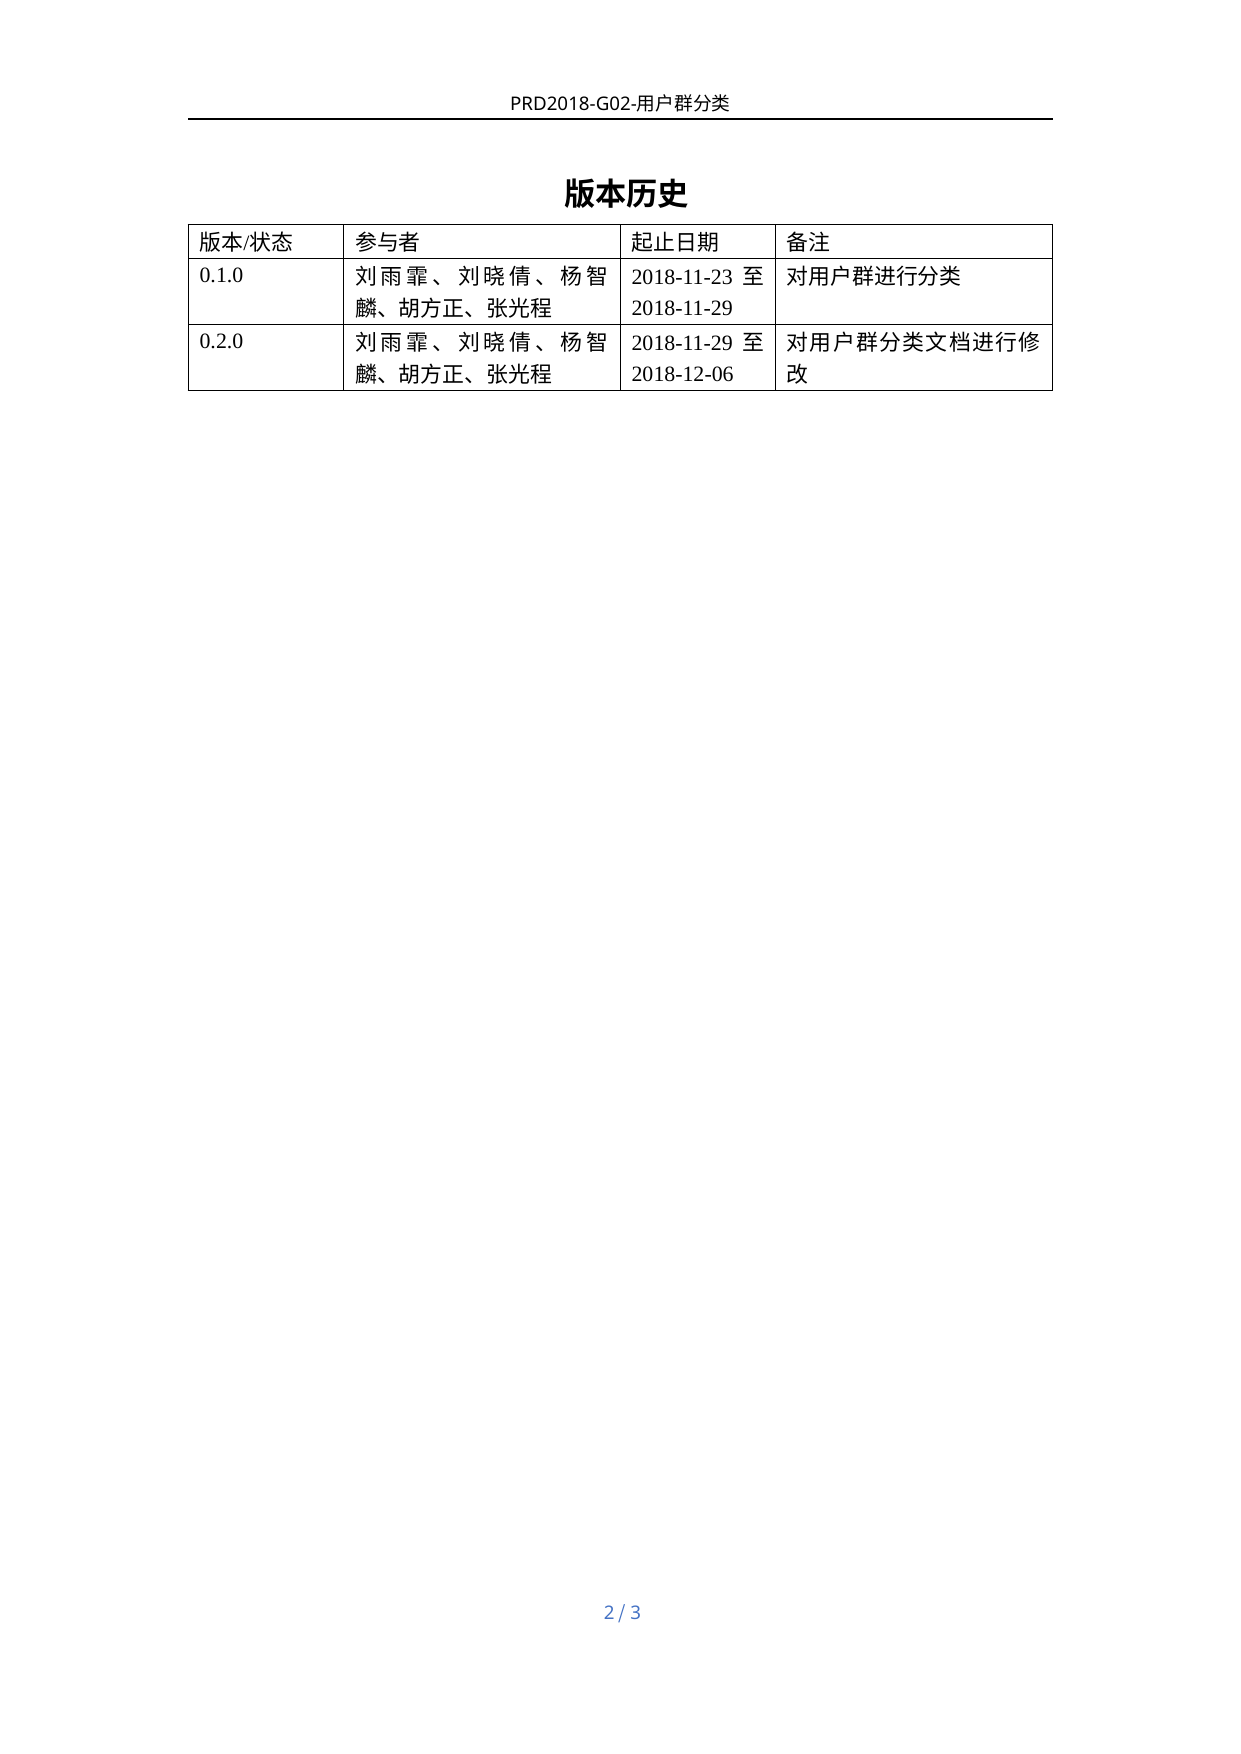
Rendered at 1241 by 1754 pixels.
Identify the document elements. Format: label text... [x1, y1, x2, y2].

table_header 起止日期 [621, 225, 775, 257]
table_cell 刘雨霏、刘晓倩、杨智麟、胡方正、张光程 [344, 325, 620, 389]
table_cell 2018-11-29至2018-12-06 [621, 325, 775, 389]
table_header 参与者 [344, 225, 620, 257]
table_cell 2018-11-23至2018-11-29 [621, 259, 775, 323]
table_cell 刘雨霏、刘晓倩、杨智麟、胡方正、张光程 [344, 259, 620, 323]
table_cell 对用户群分类文档进行修改 [776, 325, 1052, 389]
table_cell 0.2.0 [189, 325, 343, 389]
text 版本历史 [187, 159, 1053, 224]
table_header 备注 [776, 225, 1052, 257]
table_cell 对用户群进行分类 [776, 259, 1052, 323]
table_cell 0.1.0 [189, 259, 343, 323]
table_header 版本/状态 [189, 225, 343, 257]
